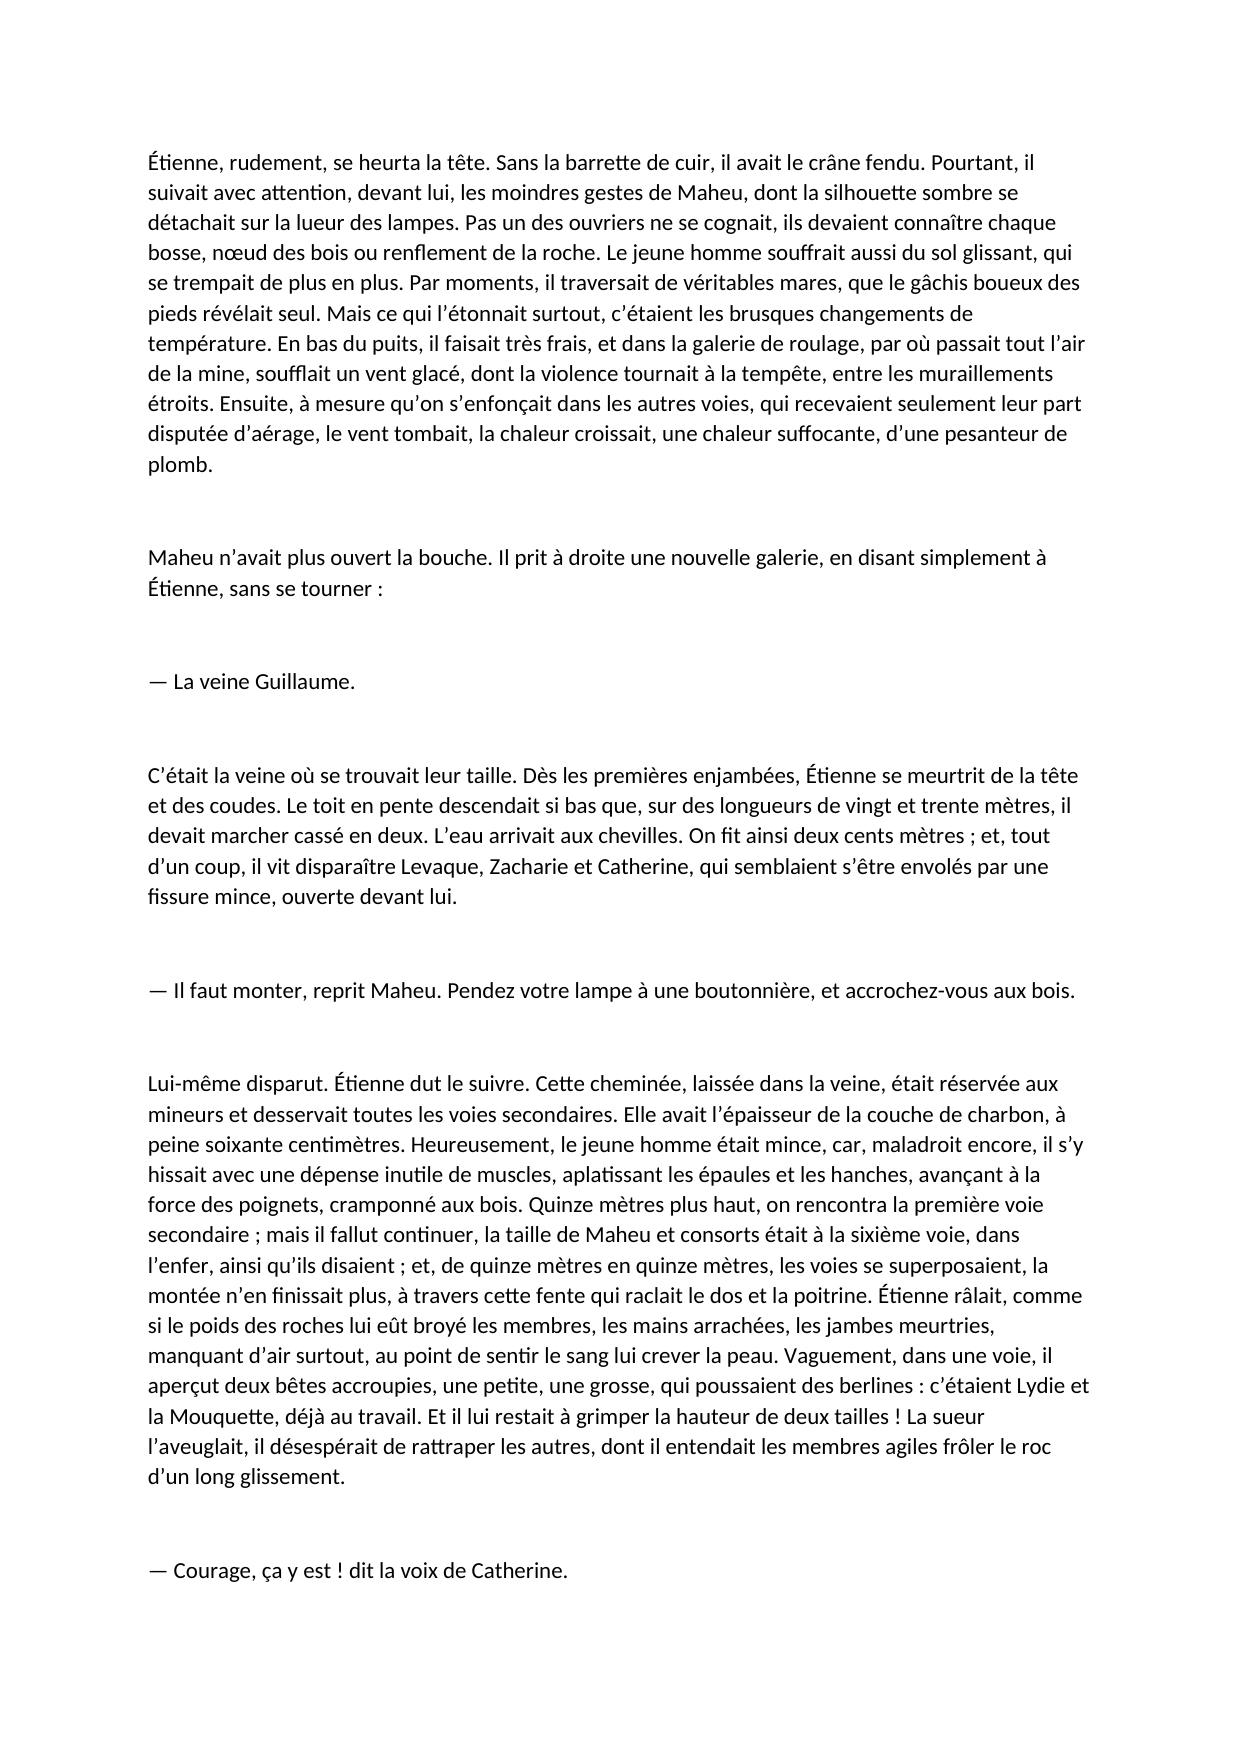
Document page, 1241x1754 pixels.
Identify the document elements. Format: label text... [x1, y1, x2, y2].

text C’était la veine où se trouvait leur taille. Dès les premières enjambées, Étienne se meurtrit de la tête et des coudes. Le toit en pente descendait si bas que, sur des longueurs de vingt et trente mètres, il devait marcher cassé en deux. L’eau arrivait aux chevilles. On fit ainsi deux cents mètres ; et, tout d’un coup, il vit disparaître Levaque, Zacharie et Catherine, qui semblaient s’être envolés par une fissure mince, ouverte devant lui. [148, 761, 1093, 910]
text Lui-même disparut. Étienne dut le suivre. Cette cheminée, laissée dans la veine, était réservée aux mineurs et desservait toutes les voies secondaires. Elle avait l’épaisseur de la couche de charbon, à peine soixante centimètres. Heureusement, le jeune homme était mince, car, maladroit encore, il s’y hissait avec une dépense inutile de muscles, aplatissant les épaules et les hanches, avançant à la force des poignets, cramponné aux bois. Quinze mètres plus haut, on rencontra la première voie secondaire ; mais il fallut continuer, la taille de Maheu et consorts était à la sixième voie, dans l’enfer, ainsi qu’ils disaient ; et, de quinze mètres en quinze mètres, les voies se superposaient, la montée n’en finissait plus, à travers cette fente qui raclait le dos et la poitrine. Étienne râlait, comme si le poids des roches lui eût broyé les membres, les mains arrachées, les jambes meurtries, manquant d’air surtout, au point de sentir le sang lui crever la peau. Vaguement, dans une voie, il aperçut deux bêtes accroupies, une petite, une grosse, qui poussaient des berlines : c’étaient Lydie et la Mouquette, déjà au travail. Et il lui restait à grimper la hauteur de deux tailles ! La sueur l’aveuglait, il désespérait de rattraper les autres, dont il entendait les membres agiles frôler le roc d’un long glissement. [148, 1069, 1093, 1490]
text — Courage, ça y est ! dit la voix de Catherine. [148, 1556, 1093, 1584]
text Étienne, rudement, se heurta la tête. Sans la barrette de cuir, il avait le crâne fendu. Pourtant, il suivait avec attention, devant lui, les moindres gestes de Maheu, dont la silhouette sombre se détachait sur la lueur des lampes. Pas un des ouvriers ne se cognait, ils devaient connaître chaque bosse, nœud des bois ou renflement de la roche. Le jeune homme souffrait aussi du sol glissant, qui se trempait de plus en plus. Par moments, il traversait de véritables mares, que le gâchis boueux des pieds révélait seul. Mais ce qui l’étonnait surtout, c’étaient les brusques changements de température. En bas du puits, il faisait très frais, et dans la galerie de roulage, par où passait tout l’air de la mine, soufflait un vent glacé, dont la violence tournait à la tempête, entre les muraillements étroits. Ensuite, à mesure qu’on s’enfonçait dans les autres voies, qui recevaient seulement leur part disputée d’aérage, le vent tombait, la chaleur croissait, une chaleur suffocante, d’une pesanteur de plomb. [148, 148, 1093, 478]
text — Il faut monter, reprit Maheu. Pendez votre lampe à une boutonnière, et accrochez-vous aux bois. [148, 976, 1093, 1004]
text Maheu n’avait plus ouvert la bouche. Il prit à droite une nouvelle galerie, en disant simplement à Étienne, sans se tourner : [148, 543, 1093, 602]
text — La veine Guillaume. [148, 667, 1093, 695]
